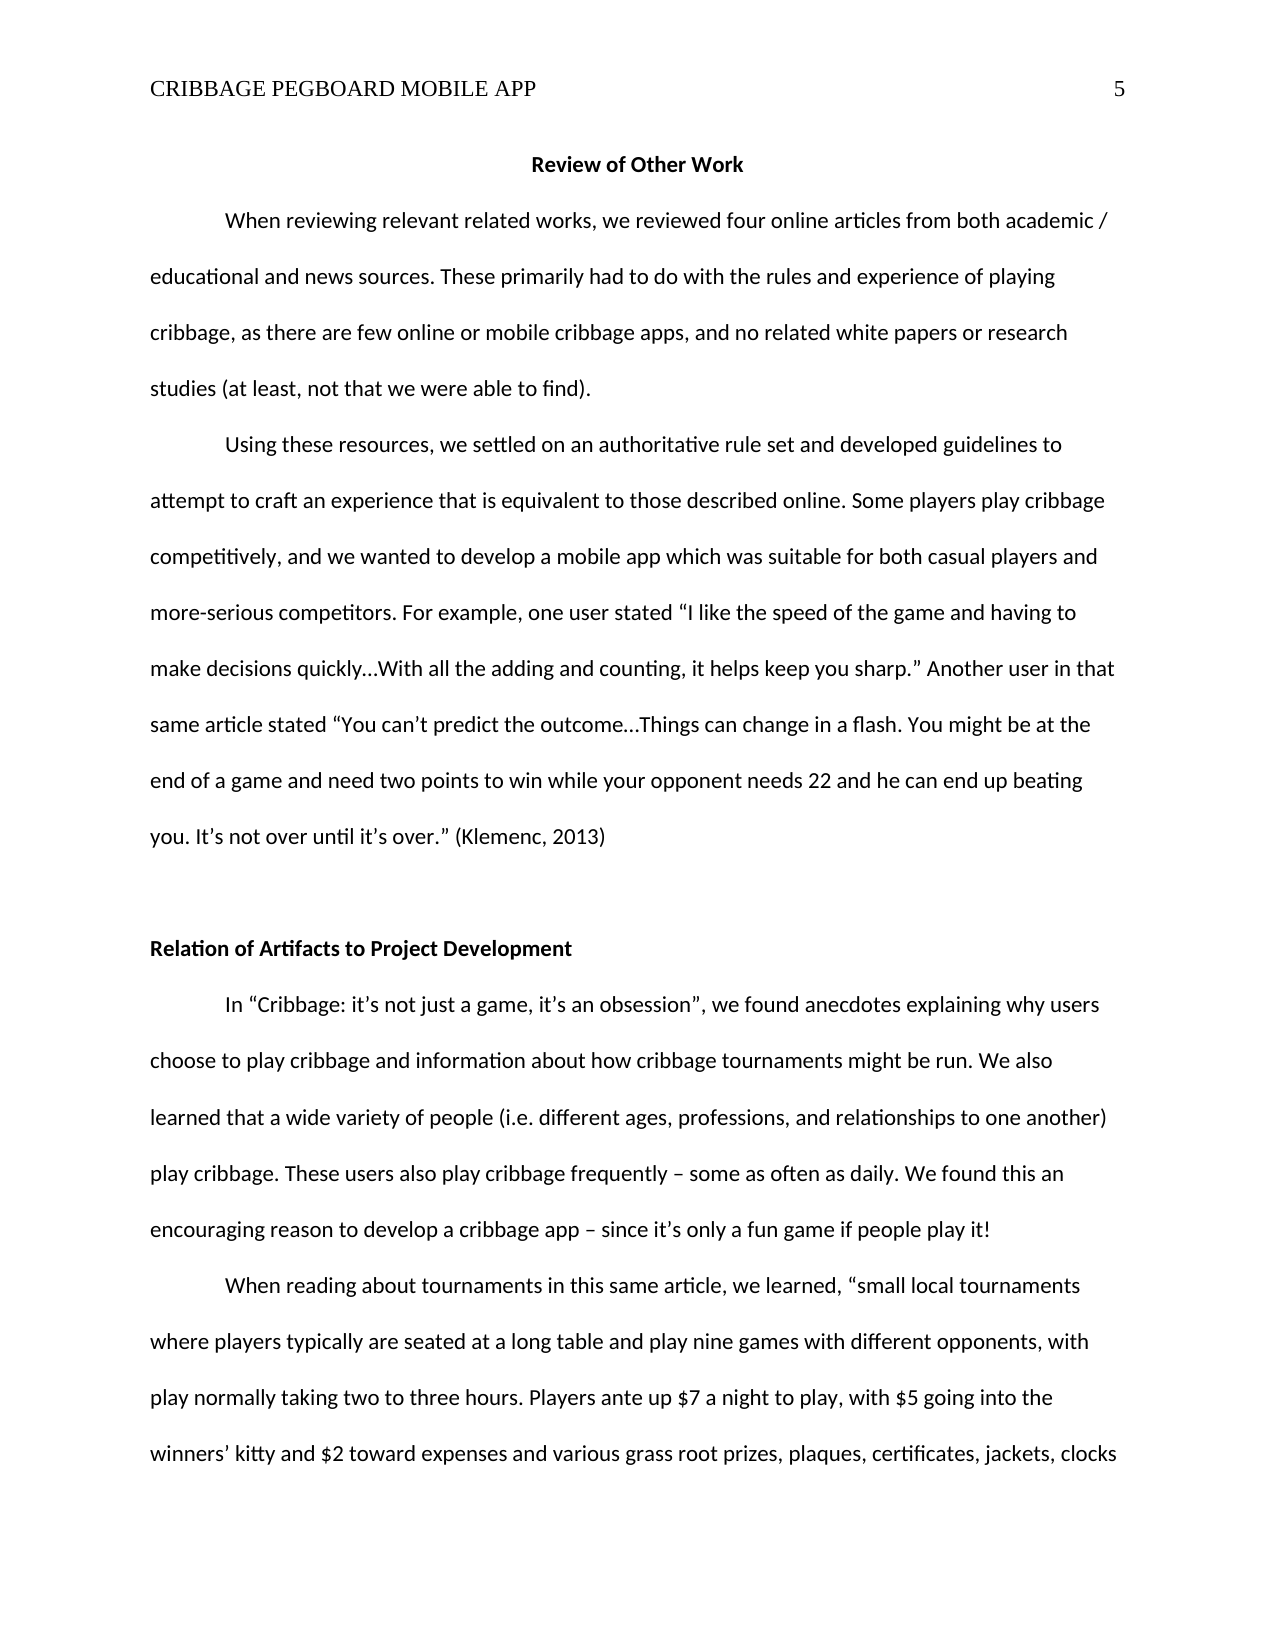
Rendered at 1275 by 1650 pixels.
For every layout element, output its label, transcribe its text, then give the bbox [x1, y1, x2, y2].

text Using these resources, we settled on an authoritative rule set and developed guidelines to attempt to craft an experience that is equivalent to those described online. Some players play cribbage competitively, and we wanted to develop a mobile app which was suitable for both casual players and more-serious competitors. For example, one user stated “I like the speed of the game and having to make decisions quickly…With all the adding and counting, it helps keep you sharp.” Another user in that same article stated “You can’t predict the outcome…Things can change in a flash. You might be at the end of a game and need two points to win while your opponent needs 22 and he can end up beating you. It’s not over until it’s over.” (Klemenc, 2013) [150, 430, 1125, 851]
subtitle Review of Other Work [150, 150, 1125, 178]
text When reviewing relevant related works, we reviewed four online articles from both academic / educational and news sources. These primarily had to do with the rules and experience of playing cribbage, as there are few online or mobile cribbage apps, and no related white papers or research studies (at least, not that we were able to find). [150, 206, 1125, 402]
text In “Cribbage: it’s not just a game, it’s an obsession”, we found anecdotes explaining why users choose to play cribbage and information about how cribbage tournaments might be run. We also learned that a wide variety of people (i.e. different ages, professions, and relationships to one another) play cribbage. These users also play cribbage frequently – some as often as daily. We found this an encouraging reason to develop a cribbage app – since it’s only a fun game if people play it! [150, 991, 1125, 1243]
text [150, 1271, 1125, 1467]
subtitle Relation of Artifacts to Project Development [150, 934, 1125, 963]
